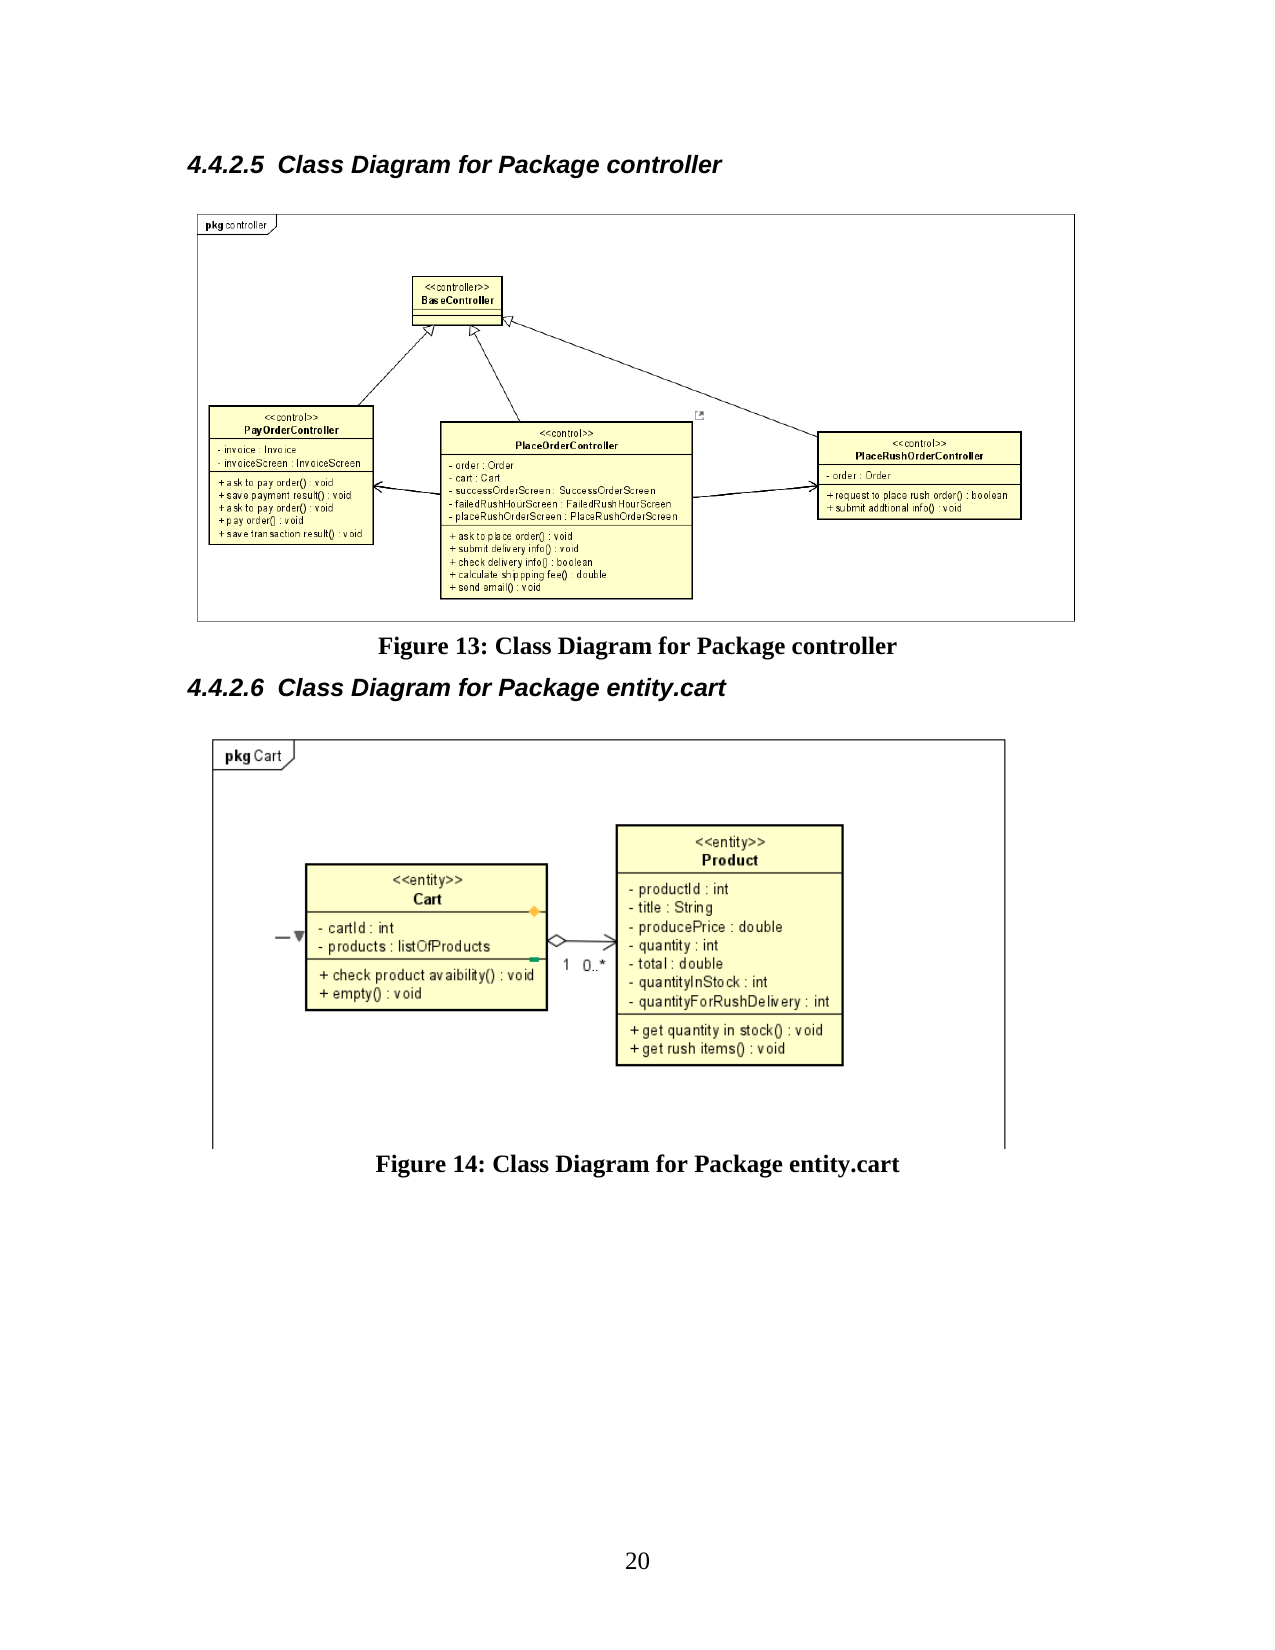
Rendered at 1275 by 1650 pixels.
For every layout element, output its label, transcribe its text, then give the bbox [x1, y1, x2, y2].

subtitle Class Diagram for Package controller [187, 150, 1087, 179]
subtitle Class Diagram for Package entity.cart [187, 672, 1087, 701]
picture [187, 730, 1088, 1149]
picture [187, 207, 1088, 632]
